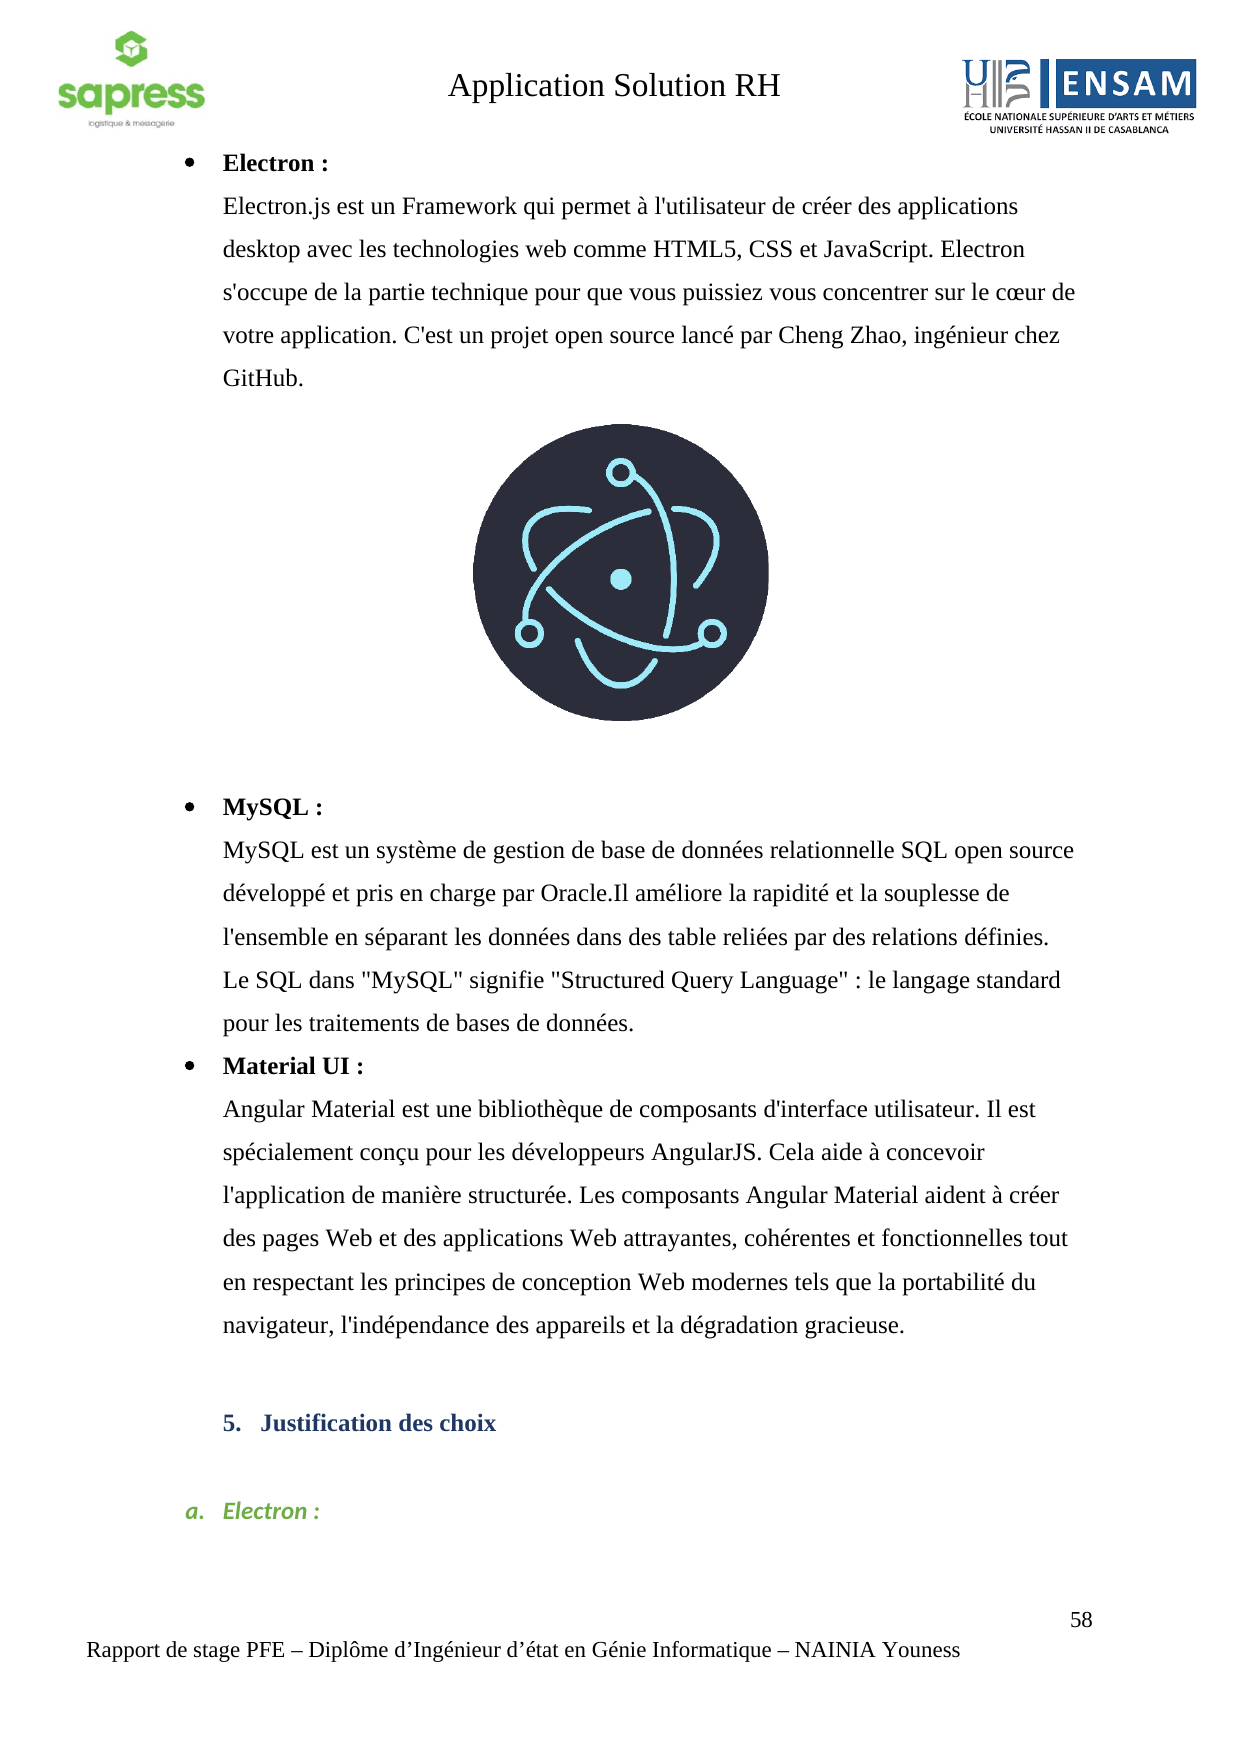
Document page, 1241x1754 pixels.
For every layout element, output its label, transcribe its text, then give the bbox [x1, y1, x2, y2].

subtitle Justification des choix [223, 1408, 1093, 1437]
text Angular Material est une bibliothèque de composants d'interface utilisateur. Il est spécialement conçu pour les développeurs AngularJS. Cela aide à concevoir l'application de manière structurée. Les composants Angular Material aident à créer des pages Web et des applications Web attrayantes, cohérentes et fonctionnelles tout en respectant les principes de conception Web modernes tels que la portabilité du navigateur, l'indépendance des appareils et la dégradation gracieuse. [223, 1094, 1093, 1338]
text Electron.js est un Framework qui permet à l'utilisateur de créer des applications desktop avec les technologies web comme HTML5, CSS et JavaScript. Electron s'occupe de la partie technique pour que vous puissiez vous concentrer sur le cœur de votre application. C'est un projet open source lancé par Cheng Zhao, ingénieur chez GitHub. [223, 191, 1093, 392]
picture [56, 29, 209, 129]
list Electron : [185, 148, 1093, 176]
picture [473, 424, 769, 721]
list Material UI : [185, 1051, 1093, 1080]
list MySQL : [185, 792, 1093, 821]
list Electron : [185, 1495, 1093, 1526]
text MySQL est un système de gestion de base de données relationnelle SQL open source développé et pris en charge par Oracle.Il améliore la rapidité et la souplesse de l'ensemble en séparant les données dans des table reliées par des relations définies. Le SQL dans "MySQL" signifie "Structured Query Language" : le langage standard pour les traitements de bases de données. [223, 835, 1093, 1037]
picture [957, 53, 1200, 141]
